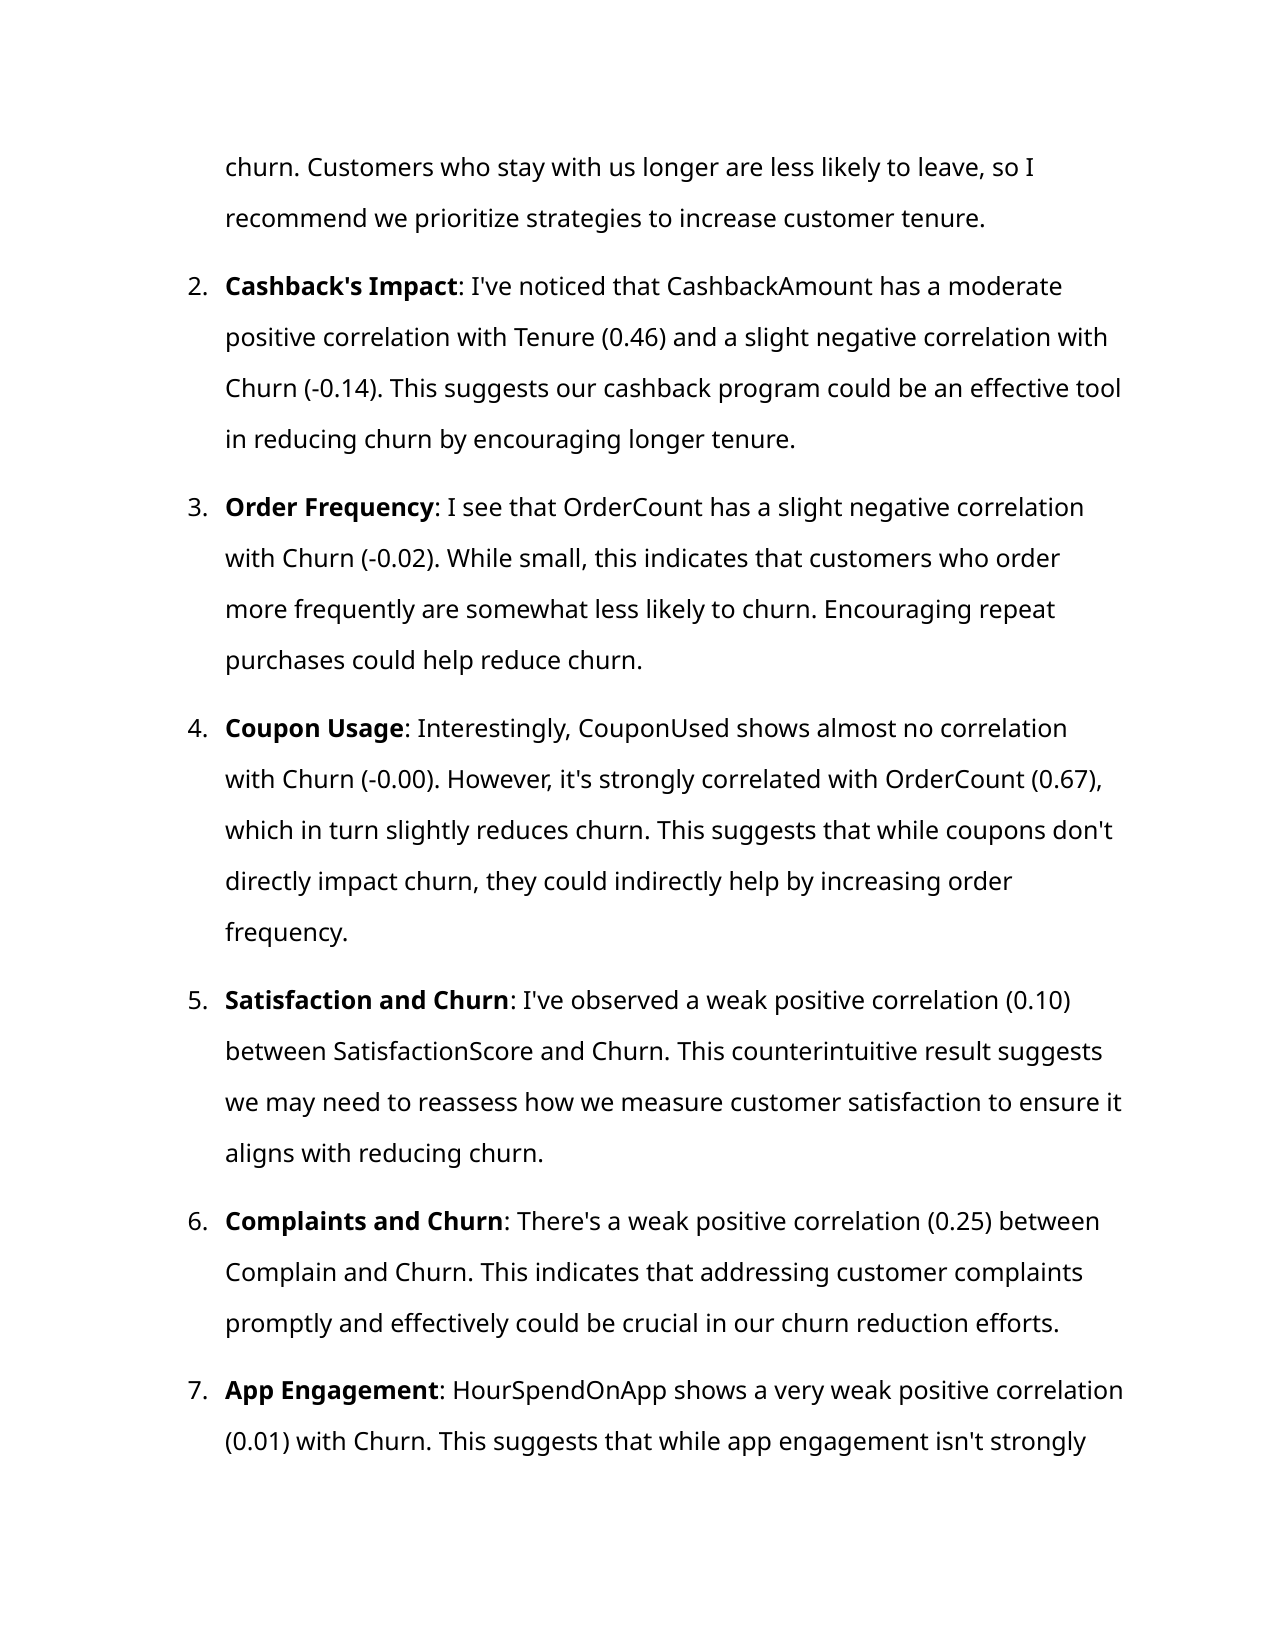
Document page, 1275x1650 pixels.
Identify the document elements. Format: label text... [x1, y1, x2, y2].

list Complaints and Churn: There's a weak positive correlation (0.25) between Complain and Churn. This indicates that addressing customer complaints promptly and effectively could be crucial in our churn reduction efforts. [187, 1203, 1125, 1339]
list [187, 1373, 1125, 1458]
list Coupon Usage: Interestingly, CouponUsed shows almost no correlation with Churn (-0.00). However, it's strongly correlated with OrderCount (0.67), which in turn slightly reduces churn. This suggests that while coupons don't directly impact churn, they could indirectly help by increasing order frequency. [187, 710, 1125, 949]
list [187, 150, 1125, 235]
list Cashback's Impact: I've noticed that CashbackAmount has a moderate positive correlation with Tenure (0.46) and a slight negative correlation with Churn (-0.14). This suggests our cashback program could be an effective tool in reducing churn by encouraging longer tenure. [187, 269, 1125, 456]
list Satisfaction and Churn: I've observed a weak positive correlation (0.10) between SatisfactionScore and Churn. This counterintuitive result suggests we may need to reassess how we measure customer satisfaction to ensure it aligns with reducing churn. [187, 982, 1125, 1169]
list Order Frequency: I see that OrderCount has a slight negative correlation with Churn (-0.02). While small, this indicates that customers who order more frequently are somewhat less likely to churn. Encouraging repeat purchases could help reduce churn. [187, 489, 1125, 677]
